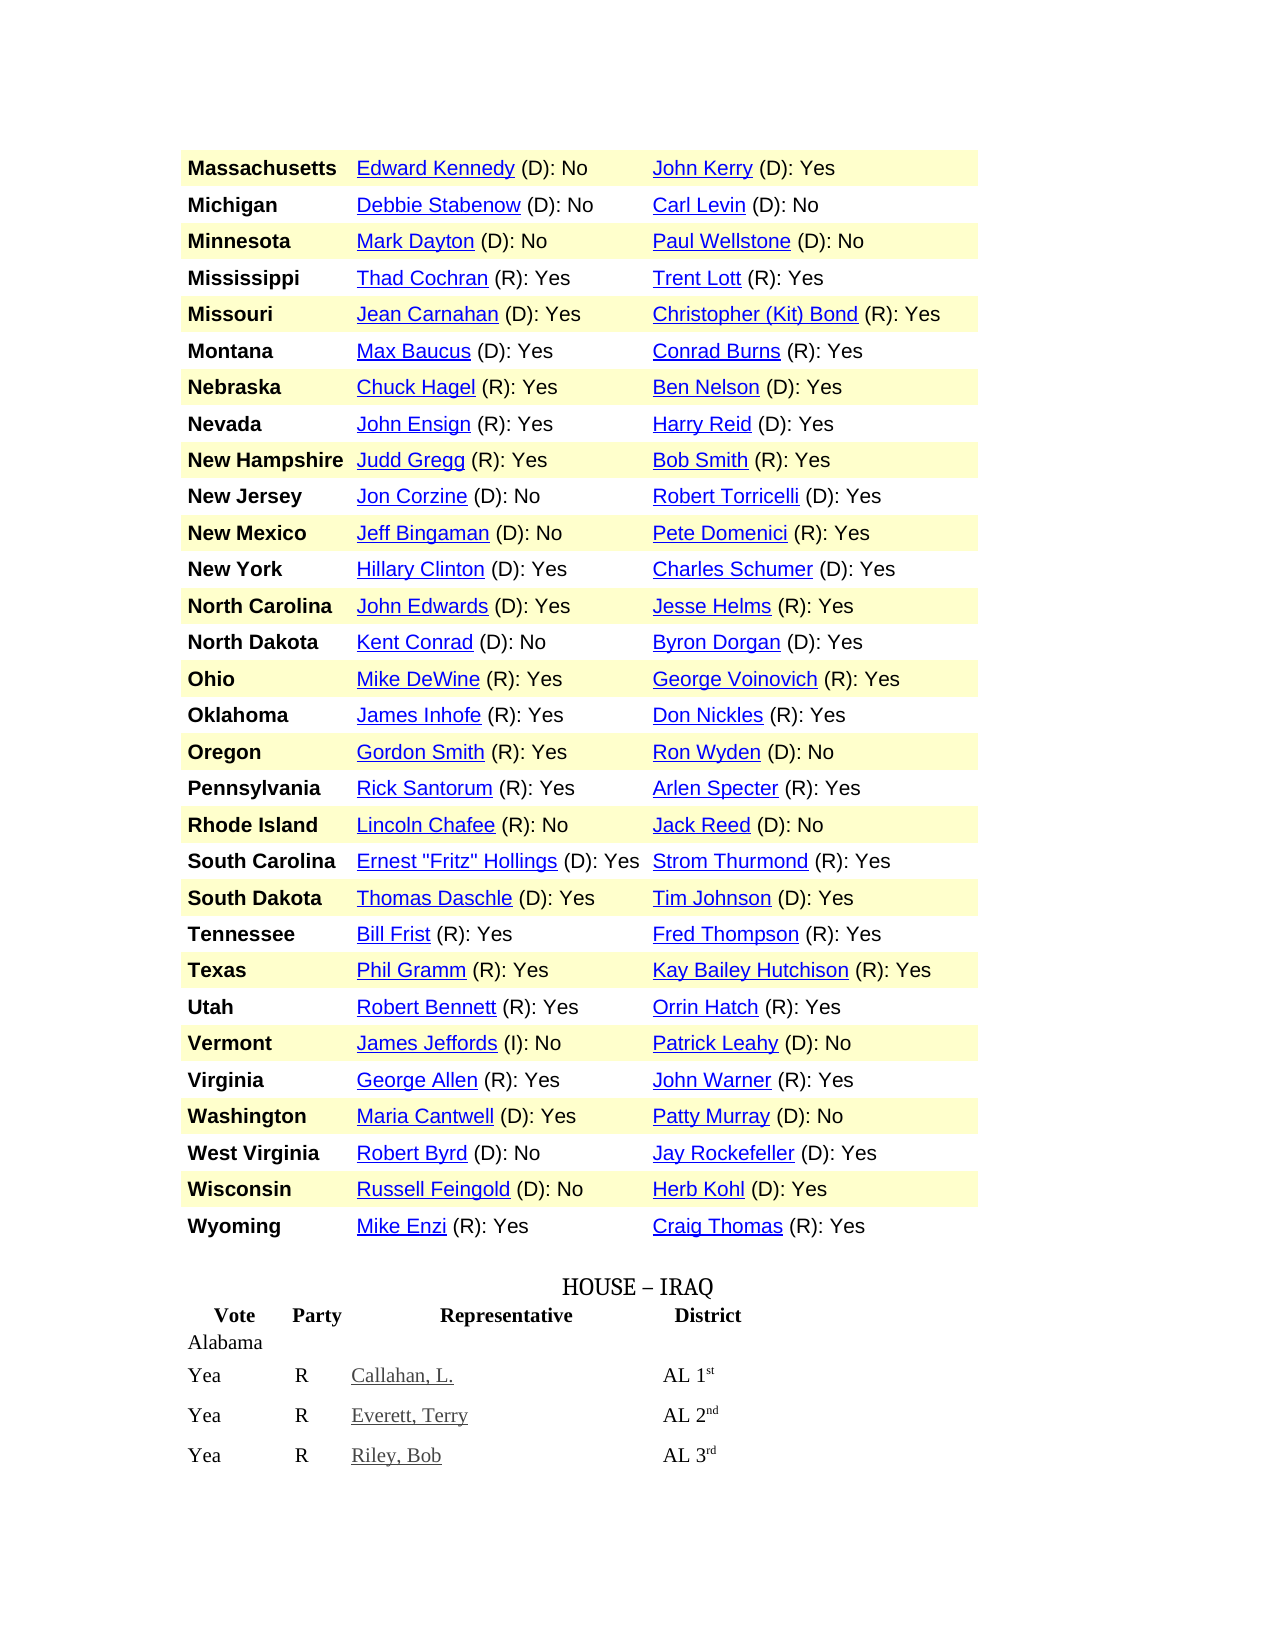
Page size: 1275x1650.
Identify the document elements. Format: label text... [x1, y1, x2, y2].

table_cell Tim Johnson (D): Yes [646, 879, 978, 916]
table_cell Paul Wellstone (D): No [646, 223, 978, 259]
table_cell Ernest "Fritz" Hollings (D): Yes [350, 843, 646, 879]
table_cell West Virginia [181, 1134, 350, 1171]
table_cell James Jeffords (I): No [350, 1025, 646, 1061]
table_cell Montana [181, 332, 350, 369]
table_cell Nevada [181, 405, 350, 442]
table_cell AL 3rd [661, 1435, 755, 1475]
table_cell AL 2nd [661, 1395, 755, 1435]
table_cell Jay Rockefeller (D): Yes [646, 1134, 978, 1171]
table_cell Craig Thomas (R): Yes [646, 1207, 978, 1244]
table_cell Ohio [181, 660, 350, 697]
table_cell Herb Kohl (D): Yes [646, 1171, 978, 1207]
table_cell North Dakota [181, 624, 350, 660]
table_header Vote [186, 1301, 283, 1328]
table_cell Trent Lott (R): Yes [646, 259, 978, 296]
table_cell South Carolina [181, 843, 350, 879]
table_cell Ron Wyden (D): No [646, 733, 978, 770]
table_cell Robert Bennett (R): Yes [350, 989, 646, 1025]
table_cell Byron Dorgan (D): Yes [646, 624, 978, 660]
table_cell Yea [186, 1356, 283, 1395]
table_cell Pete Domenici (R): Yes [646, 515, 978, 551]
table_cell Callahan, L. [351, 1356, 661, 1395]
table_cell Chuck Hagel (R): Yes [350, 369, 646, 405]
table_cell Missouri [181, 296, 350, 332]
table_cell Pennsylvania [181, 770, 350, 806]
table_cell Fred Thompson (R): Yes [646, 916, 978, 952]
table_cell North Carolina [181, 588, 350, 624]
table_header District [661, 1301, 755, 1328]
table_cell Phil Gramm (R): Yes [350, 952, 646, 988]
table_cell Michigan [181, 186, 350, 223]
table_header Party [283, 1301, 351, 1328]
table_cell Kay Bailey Hutchison (R): Yes [646, 952, 978, 988]
table_cell Ben Nelson (D): Yes [646, 369, 978, 405]
table_cell Christopher (Kit) Bond (R): Yes [646, 296, 978, 332]
table_cell Russell Feingold (D): No [350, 1171, 646, 1207]
table_cell Alabama [186, 1329, 755, 1356]
table_cell Mike DeWine (R): Yes [350, 660, 646, 697]
table_cell Robert Torricelli (D): Yes [646, 478, 978, 514]
table_cell Kent Conrad (D): No [350, 624, 646, 660]
table_cell George Allen (R): Yes [350, 1061, 646, 1098]
table_cell Washington [181, 1098, 350, 1134]
table_cell Carl Levin (D): No [646, 186, 978, 223]
table_cell Rick Santorum (R): Yes [350, 770, 646, 806]
table_cell Vermont [181, 1025, 350, 1061]
table_cell Tennessee [181, 916, 350, 952]
table_cell Jean Carnahan (D): Yes [350, 296, 646, 332]
table_cell Wyoming [181, 1207, 350, 1244]
table_cell Patty Murray (D): No [646, 1098, 978, 1134]
table_cell New York [181, 551, 350, 587]
table_cell Texas [181, 952, 350, 988]
table_cell James Inhofe (R): Yes [350, 697, 646, 733]
table_cell Maria Cantwell (D): Yes [350, 1098, 646, 1134]
table_cell John Warner (R): Yes [646, 1061, 978, 1098]
table_cell Bill Frist (R): Yes [350, 916, 646, 952]
table_cell Massachusetts [181, 150, 350, 186]
table_cell Conrad Burns (R): Yes [646, 332, 978, 369]
table_cell Jon Corzine (D): No [350, 478, 646, 514]
table_cell Lincoln Chafee (R): No [350, 806, 646, 843]
table_cell Patrick Leahy (D): No [646, 1025, 978, 1061]
table_cell Wisconsin [181, 1171, 350, 1207]
table_cell John Ensign (R): Yes [350, 405, 646, 442]
table_cell George Voinovich (R): Yes [646, 660, 978, 697]
table_cell Hillary Clinton (D): Yes [350, 551, 646, 587]
table_cell Jeff Bingaman (D): No [350, 515, 646, 551]
table_cell Oklahoma [181, 697, 350, 733]
table_cell Judd Gregg (R): Yes [350, 442, 646, 478]
table_cell New Hampshire [181, 442, 350, 478]
table_cell South Dakota [181, 879, 350, 916]
table_cell Don Nickles (R): Yes [646, 697, 978, 733]
table_cell R [283, 1356, 351, 1395]
table_cell Thad Cochran (R): Yes [350, 259, 646, 296]
table_cell Bob Smith (R): Yes [646, 442, 978, 478]
table_cell Oregon [181, 733, 350, 770]
table_cell Riley, Bob [351, 1435, 661, 1475]
table_cell John Kerry (D): Yes [646, 150, 978, 186]
table_cell Yea [186, 1395, 283, 1435]
table_cell R [283, 1435, 351, 1475]
table_header Representative [351, 1301, 661, 1328]
table_cell Everett, Terry [351, 1395, 661, 1435]
table_cell Robert Byrd (D): No [350, 1134, 646, 1171]
table_cell R [283, 1395, 351, 1435]
table_cell Nebraska [181, 369, 350, 405]
table_cell Mike Enzi (R): Yes [350, 1207, 646, 1244]
table_cell Harry Reid (D): Yes [646, 405, 978, 442]
table_cell New Mexico [181, 515, 350, 551]
table_cell New Jersey [181, 478, 350, 514]
table_cell Jesse Helms (R): Yes [646, 588, 978, 624]
table_cell Jack Reed (D): No [646, 806, 978, 843]
table_cell Charles Schumer (D): Yes [646, 551, 978, 587]
table_cell Virginia [181, 1061, 350, 1098]
table_cell Debbie Stabenow (D): No [350, 186, 646, 223]
table_cell Minnesota [181, 223, 350, 259]
table_cell Arlen Specter (R): Yes [646, 770, 978, 806]
table_cell AL 1st [661, 1356, 755, 1395]
table_cell Yea [186, 1435, 283, 1475]
table_cell Strom Thurmond (R): Yes [646, 843, 978, 879]
table_cell Mississippi [181, 259, 350, 296]
table_cell Edward Kennedy (D): No [350, 150, 646, 186]
table_cell Rhode Island [181, 806, 350, 843]
table_cell Orrin Hatch (R): Yes [646, 989, 978, 1025]
table_cell Mark Dayton (D): No [350, 223, 646, 259]
table_cell John Edwards (D): Yes [350, 588, 646, 624]
table_cell Thomas Daschle (D): Yes [350, 879, 646, 916]
table_cell Max Baucus (D): Yes [350, 332, 646, 369]
table_cell Gordon Smith (R): Yes [350, 733, 646, 770]
text HOUSE – IRAQ [187, 1272, 1087, 1301]
table_cell Utah [181, 989, 350, 1025]
